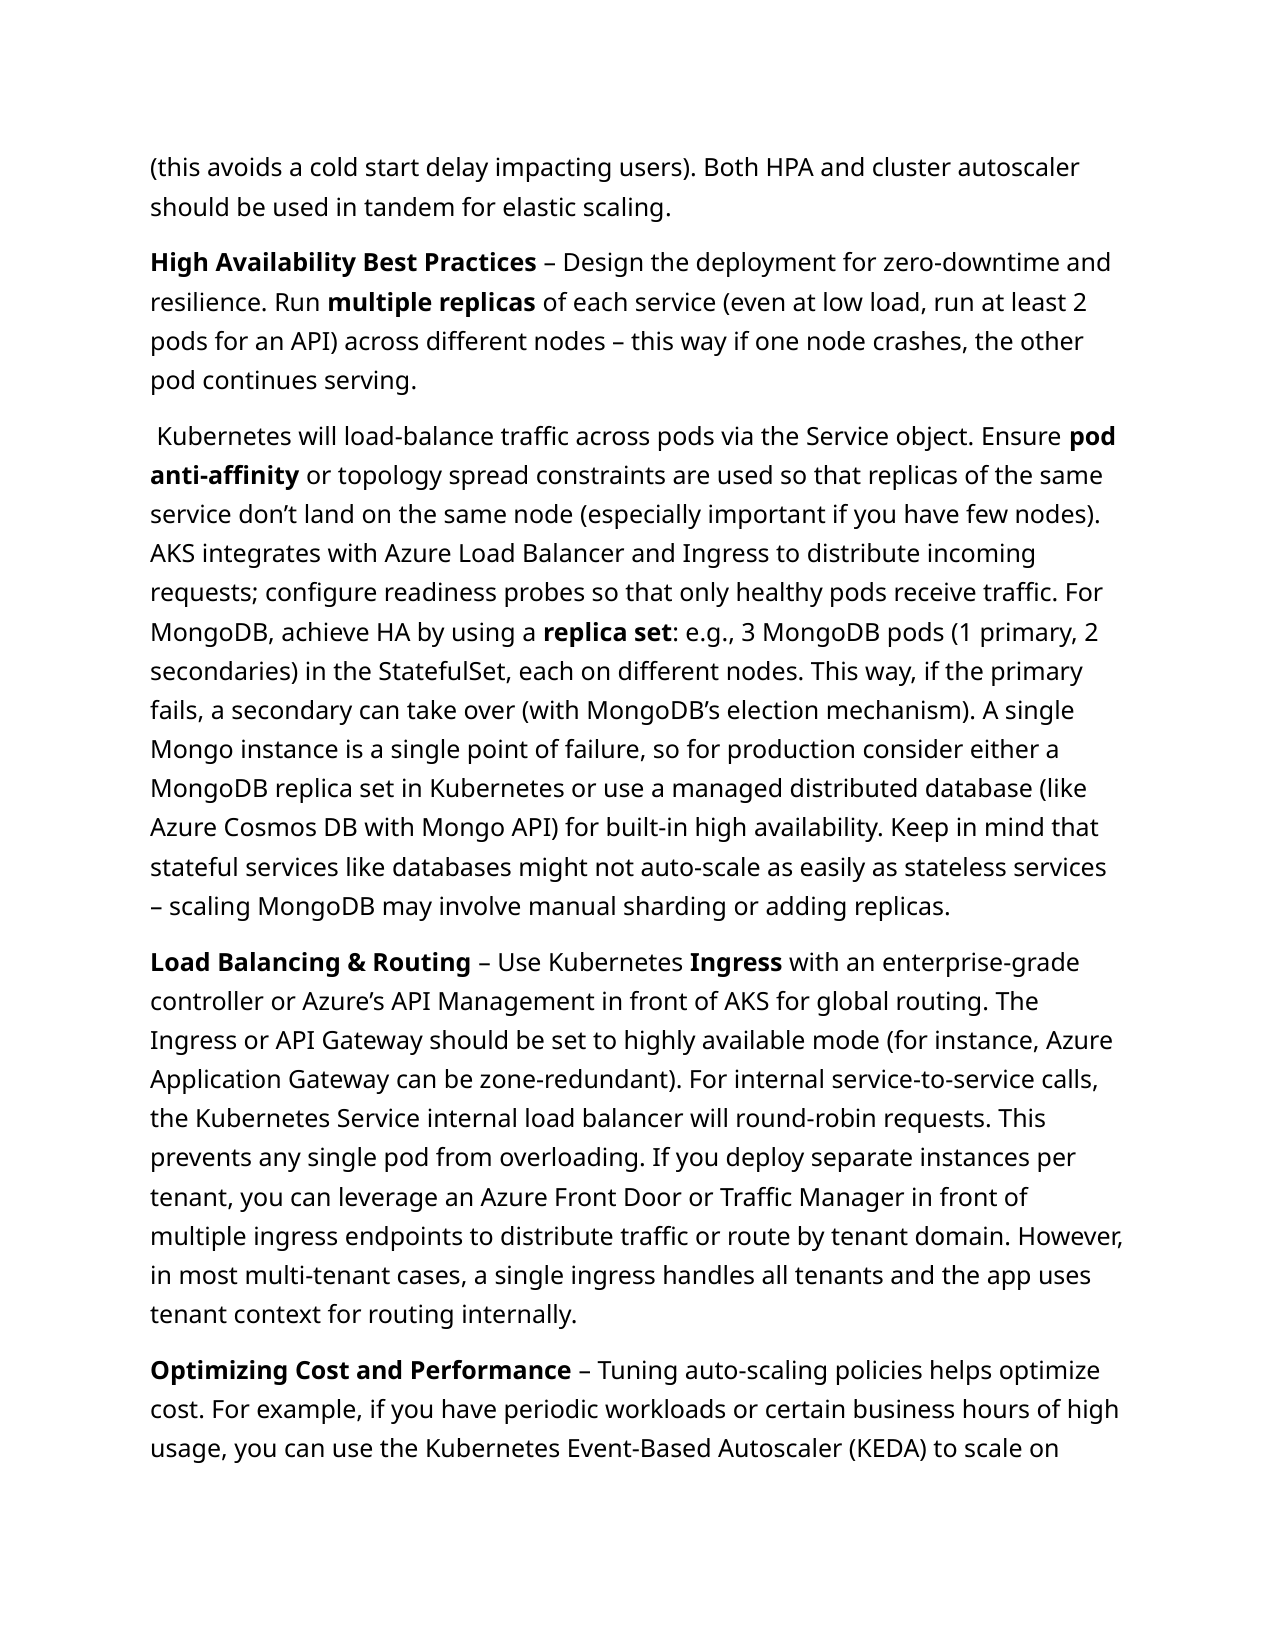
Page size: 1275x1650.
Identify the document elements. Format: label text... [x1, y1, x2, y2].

text Load Balancing & Routing – Use Kubernetes Ingress with an enterprise-grade controller or Azure’s API Management in front of AKS for global routing. The Ingress or API Gateway should be set to highly available mode (for instance, Azure Application Gateway can be zone-redundant). For internal service-to-service calls, the Kubernetes Service internal load balancer will round-robin requests. This prevents any single pod from overloading. If you deploy separate instances per tenant, you can leverage an Azure Front Door or Traffic Manager in front of multiple ingress endpoints to distribute traffic or route by tenant domain. However, in most multi-tenant cases, a single ingress handles all tenants and the app uses tenant context for routing internally. [150, 944, 1125, 1331]
text Kubernetes will load-balance traffic across pods via the Service object. Ensure pod anti-affinity or topology spread constraints are used so that replicas of the same service don’t land on the same node (especially important if you have few nodes). AKS integrates with Azure Load Balancer and Ingress to distribute incoming requests; configure readiness probes so that only healthy pods receive traffic. For MongoDB, achieve HA by using a replica set: e.g., 3 MongoDB pods (1 primary, 2 secondaries) in the StatefulSet, each on different nodes. This way, if the primary fails, a secondary can take over (with MongoDB’s election mechanism). A single Mongo instance is a single point of failure, so for production consider either a MongoDB replica set in Kubernetes or use a managed distributed database (like Azure Cosmos DB with Mongo API) for built-in high availability. Keep in mind that stateful services like databases might not auto-scale as easily as stateless services – scaling MongoDB may involve manual sharding or adding replicas. [150, 418, 1125, 922]
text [150, 1352, 1125, 1465]
text High Availability Best Practices – Design the deployment for zero-downtime and resilience. Run multiple replicas of each service (even at low load, run at least 2 pods for an API) across different nodes – this way if one node crashes, the other pod continues serving​. [150, 245, 1125, 397]
text (this avoids a cold start delay impacting users). Both HPA and cluster autoscaler should be used in tandem for elastic scaling​. [150, 150, 1125, 223]
